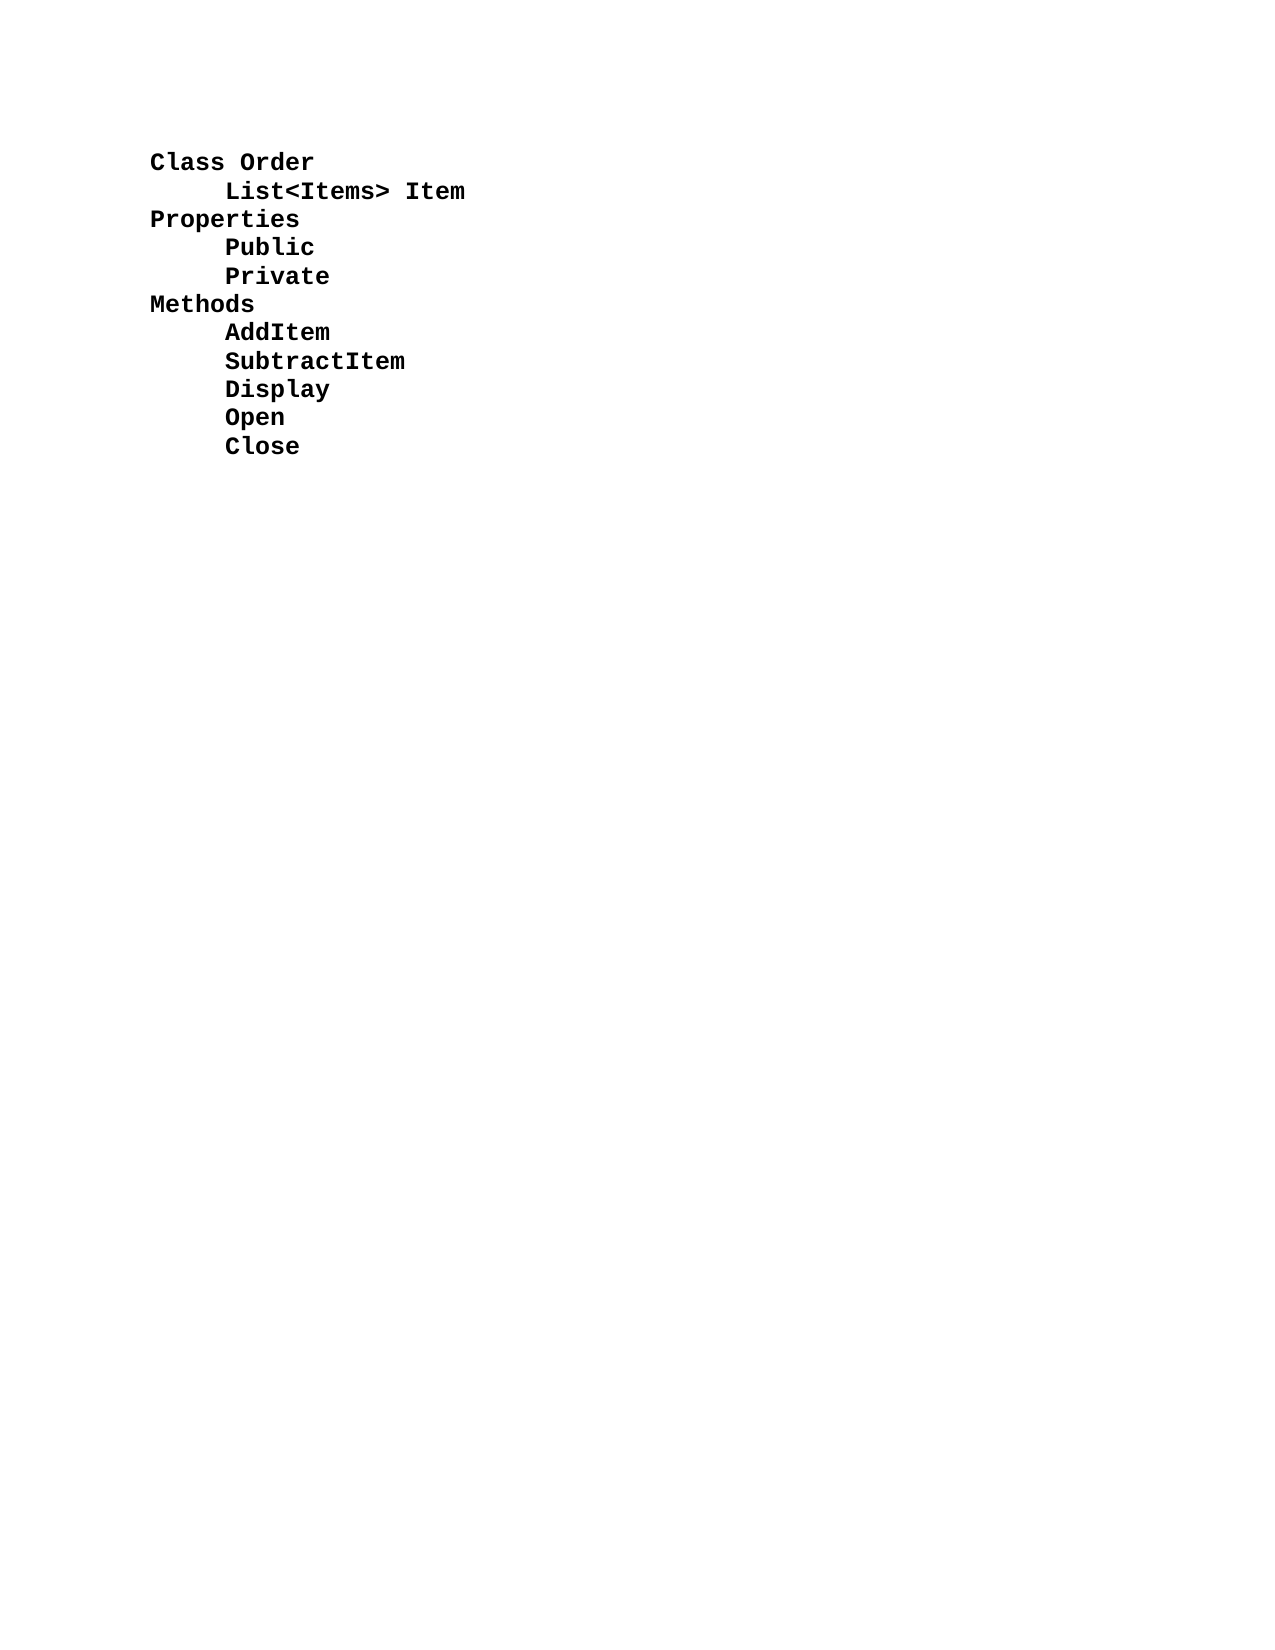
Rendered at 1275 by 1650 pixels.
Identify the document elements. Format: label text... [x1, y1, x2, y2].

text Class Order [150, 150, 1125, 178]
text Close [150, 433, 1125, 462]
text Open [150, 405, 1125, 433]
text Private [150, 263, 1125, 292]
text Public [150, 235, 1125, 263]
text Methods [150, 292, 1125, 320]
text Display [150, 377, 1125, 405]
text SubtractItem [150, 348, 1125, 377]
text AddItem [150, 320, 1125, 348]
text List<Items> Item [150, 178, 1125, 207]
text Properties [150, 207, 1125, 235]
